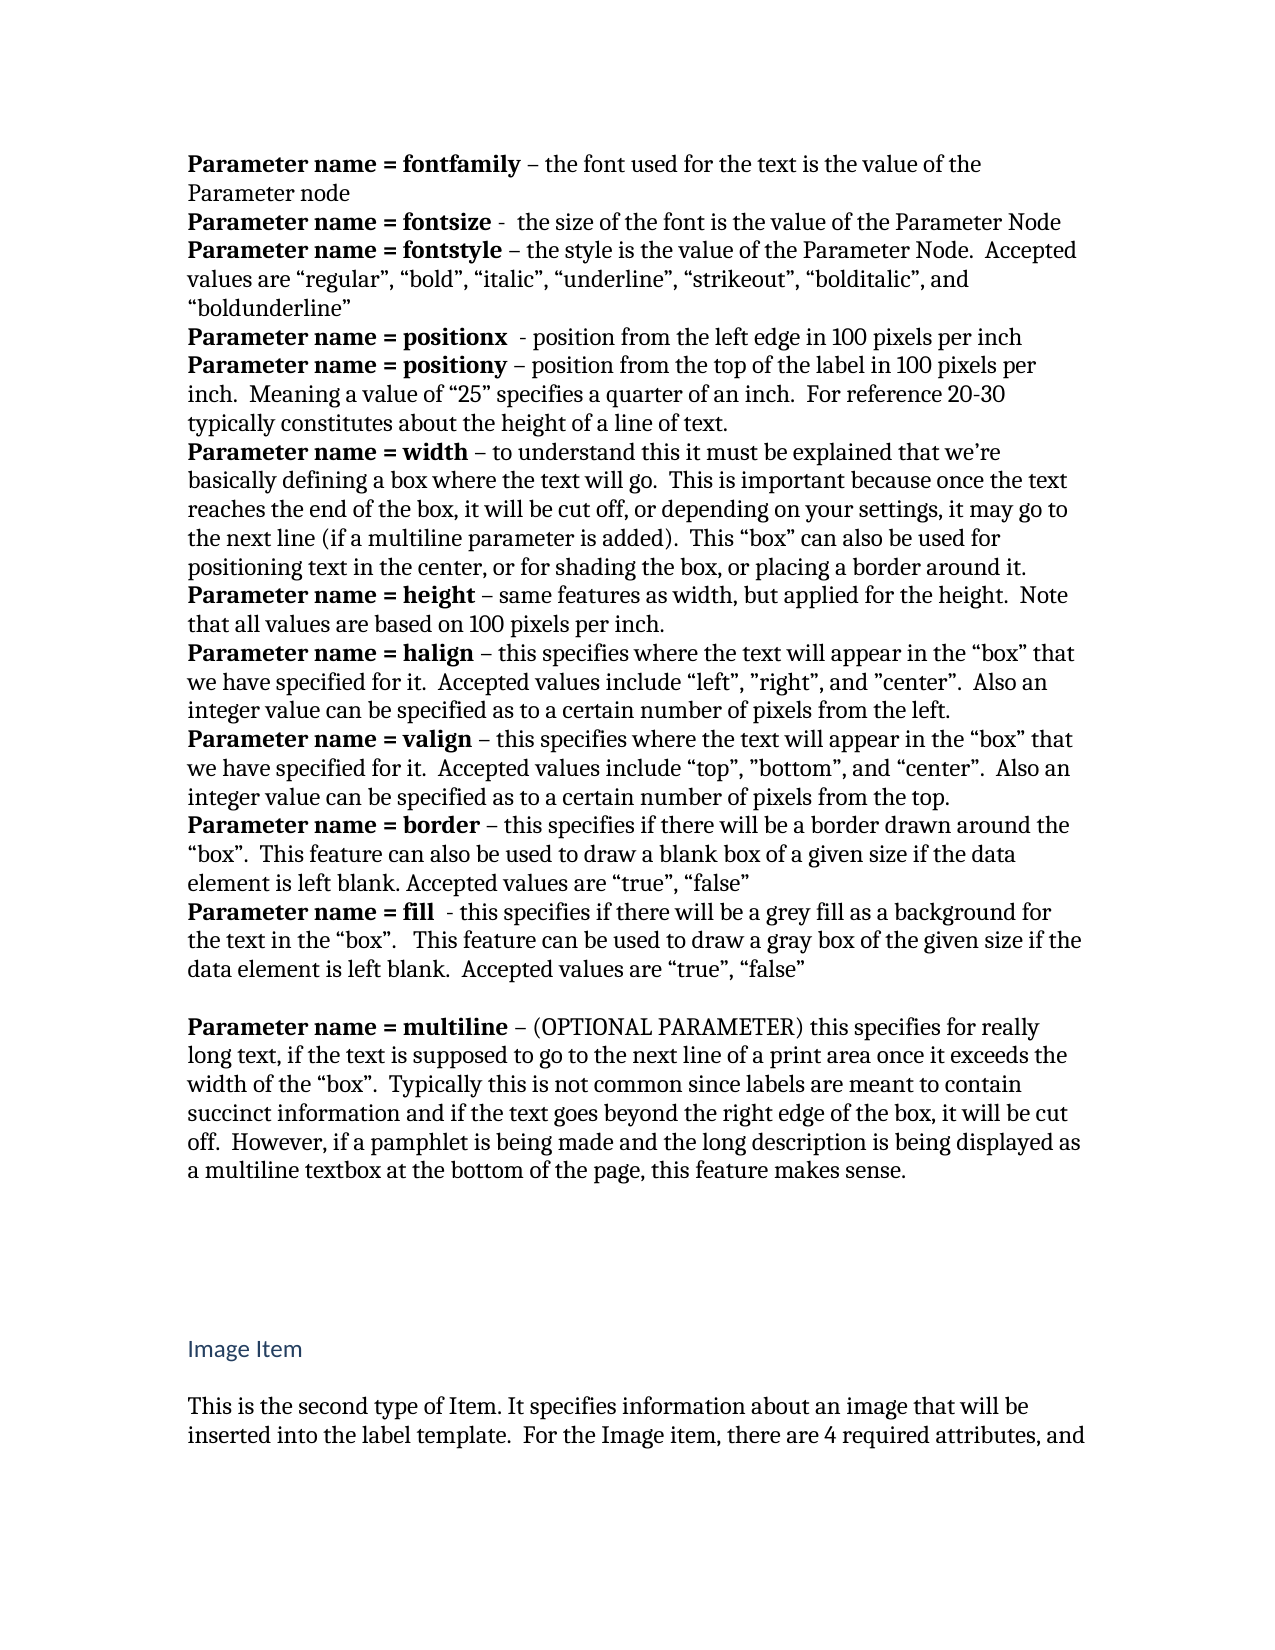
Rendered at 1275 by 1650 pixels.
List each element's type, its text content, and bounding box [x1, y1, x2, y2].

text Parameter name = fontstyle – the style is the value of the Parameter Node. Accepted values are “regular”, “bold”, “italic”, “underline”, “strikeout”, “bolditalic”, and “boldunderline” [187, 236, 1087, 322]
text Parameter name = positiony – position from the top of the label in 100 pixels per inch. Meaning a value of “25” specifies a quarter of an inch. For reference 20-30 typically constitutes about the height of a line of text. [187, 351, 1087, 437]
text Parameter name = multiline – (OPTIONAL PARAMETER) this specifies for really long text, if the text is supposed to go to the next line of a print area once it exceeds the width of the “box”. Typically this is not common since labels are meant to contain succinct information and if the text goes beyond the right edge of the box, it will be cut off. However, if a pamphlet is being made and the long description is being displayed as a multiline textbox at the bottom of the page, this feature makes sense. [187, 1012, 1087, 1185]
text Parameter name = height – same features as width, but applied for the height. Note that all values are based on 100 pixels per inch. [187, 581, 1087, 639]
subtitle Image Item [187, 1333, 1087, 1363]
text Parameter name = fontsize - the size of the font is the value of the Parameter Node [187, 207, 1087, 236]
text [187, 1392, 1087, 1450]
text Parameter name = valign – this specifies where the text will appear in the “box” that we have specified for it. Accepted values include “top”, ”bottom”, and “center”. Also an integer value can be specified as to a certain number of pixels from the top. [187, 725, 1087, 811]
text Parameter name = width – to understand this it must be explained that we’re basically defining a box where the text will go. This is important because once the text reaches the end of the box, it will be cut off, or depending on your settings, it may go to the next line (if a multiline parameter is added). This “box” can also be used for positioning text in the center, or for shading the box, or placing a border around it. [187, 437, 1087, 581]
text Parameter name = halign – this specifies where the text will appear in the “box” that we have specified for it. Accepted values include “left”, ”right”, and ”center”. Also an integer value can be specified as to a certain number of pixels from the left. [187, 639, 1087, 725]
text Parameter name = border – this specifies if there will be a border drawn around the “box”. This feature can also be used to draw a blank box of a given size if the data element is left blank. Accepted values are “true”, “false” [187, 811, 1087, 897]
text Parameter name = fill - this specifies if there will be a grey fill as a background for the text in the “box”. This feature can be used to draw a gray box of the given size if the data element is left blank. Accepted values are “true”, “false” [187, 897, 1087, 984]
text Parameter name = positionx - position from the left edge in 100 pixels per inch [187, 322, 1087, 351]
text Parameter name = fontfamily – the font used for the text is the value of the Parameter node [187, 150, 1087, 207]
